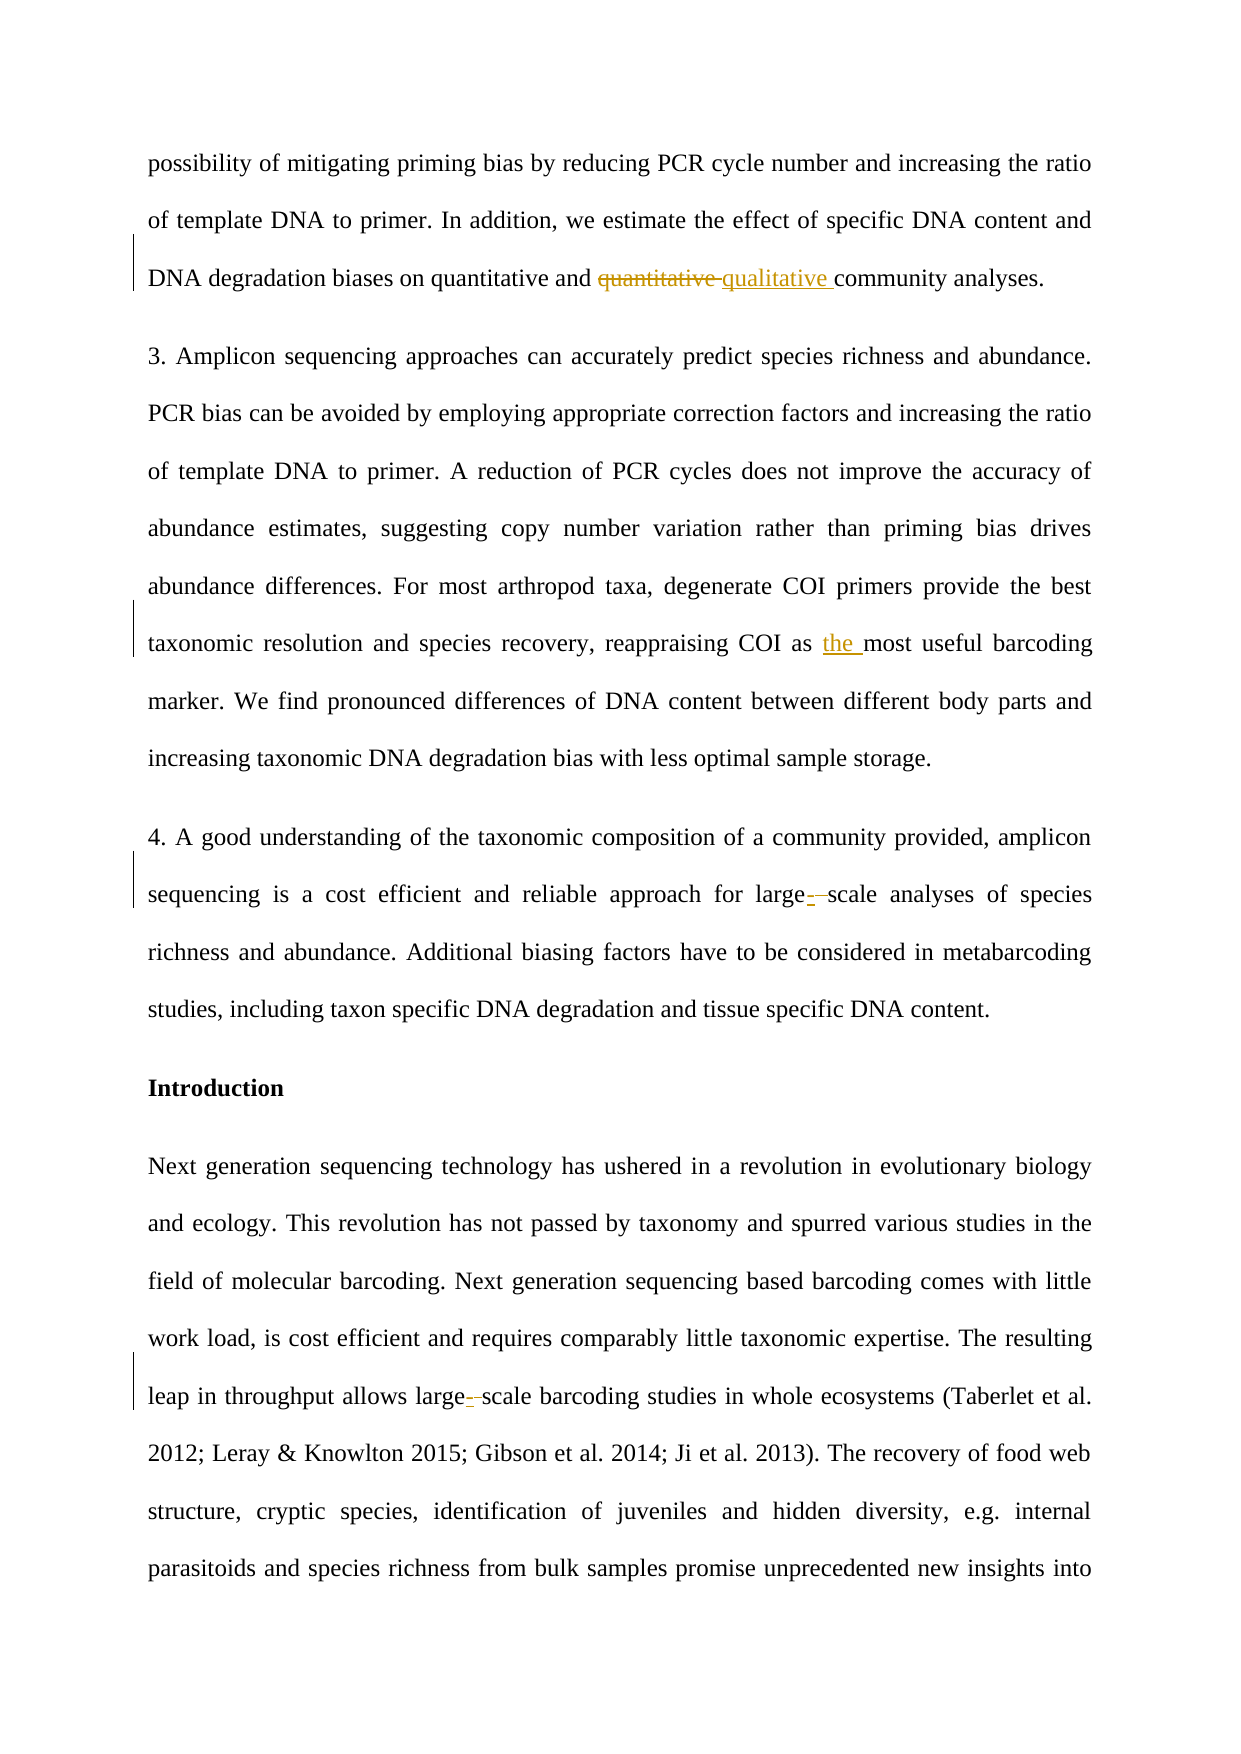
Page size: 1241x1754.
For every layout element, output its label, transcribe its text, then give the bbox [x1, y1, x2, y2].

text Introduction [148, 1073, 1093, 1101]
text 4. A good understanding of the taxonomic composition of a community provided, amplicon sequencing is a cost efficient and reliable approach for largescale analyses of species richness and abundance. Additional biasing factors have to be considered in metabarcoding studies, including taxon specific DNA degradation and tissue specific DNA content. [148, 822, 1093, 1023]
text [148, 148, 1093, 291]
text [148, 1151, 1093, 1582]
text 3. Amplicon sequencing approaches can accurately predict species richness and abundance. PCR bias can be avoided by employing appropriate correction factors and increasing the ratio of template DNA to primer. A reduction of PCR cycles does not improve the accuracy of abundance estimates, suggesting copy number variation rather than priming bias drives abundance differences. For most arthropod taxa, degenerate COI primers provide the best taxonomic resolution and species recovery, reappraising COI as most useful barcoding marker. We find pronounced differences of DNA content between different body parts and increasing taxonomic DNA degradation bias with less optimal sample storage. [148, 341, 1093, 772]
